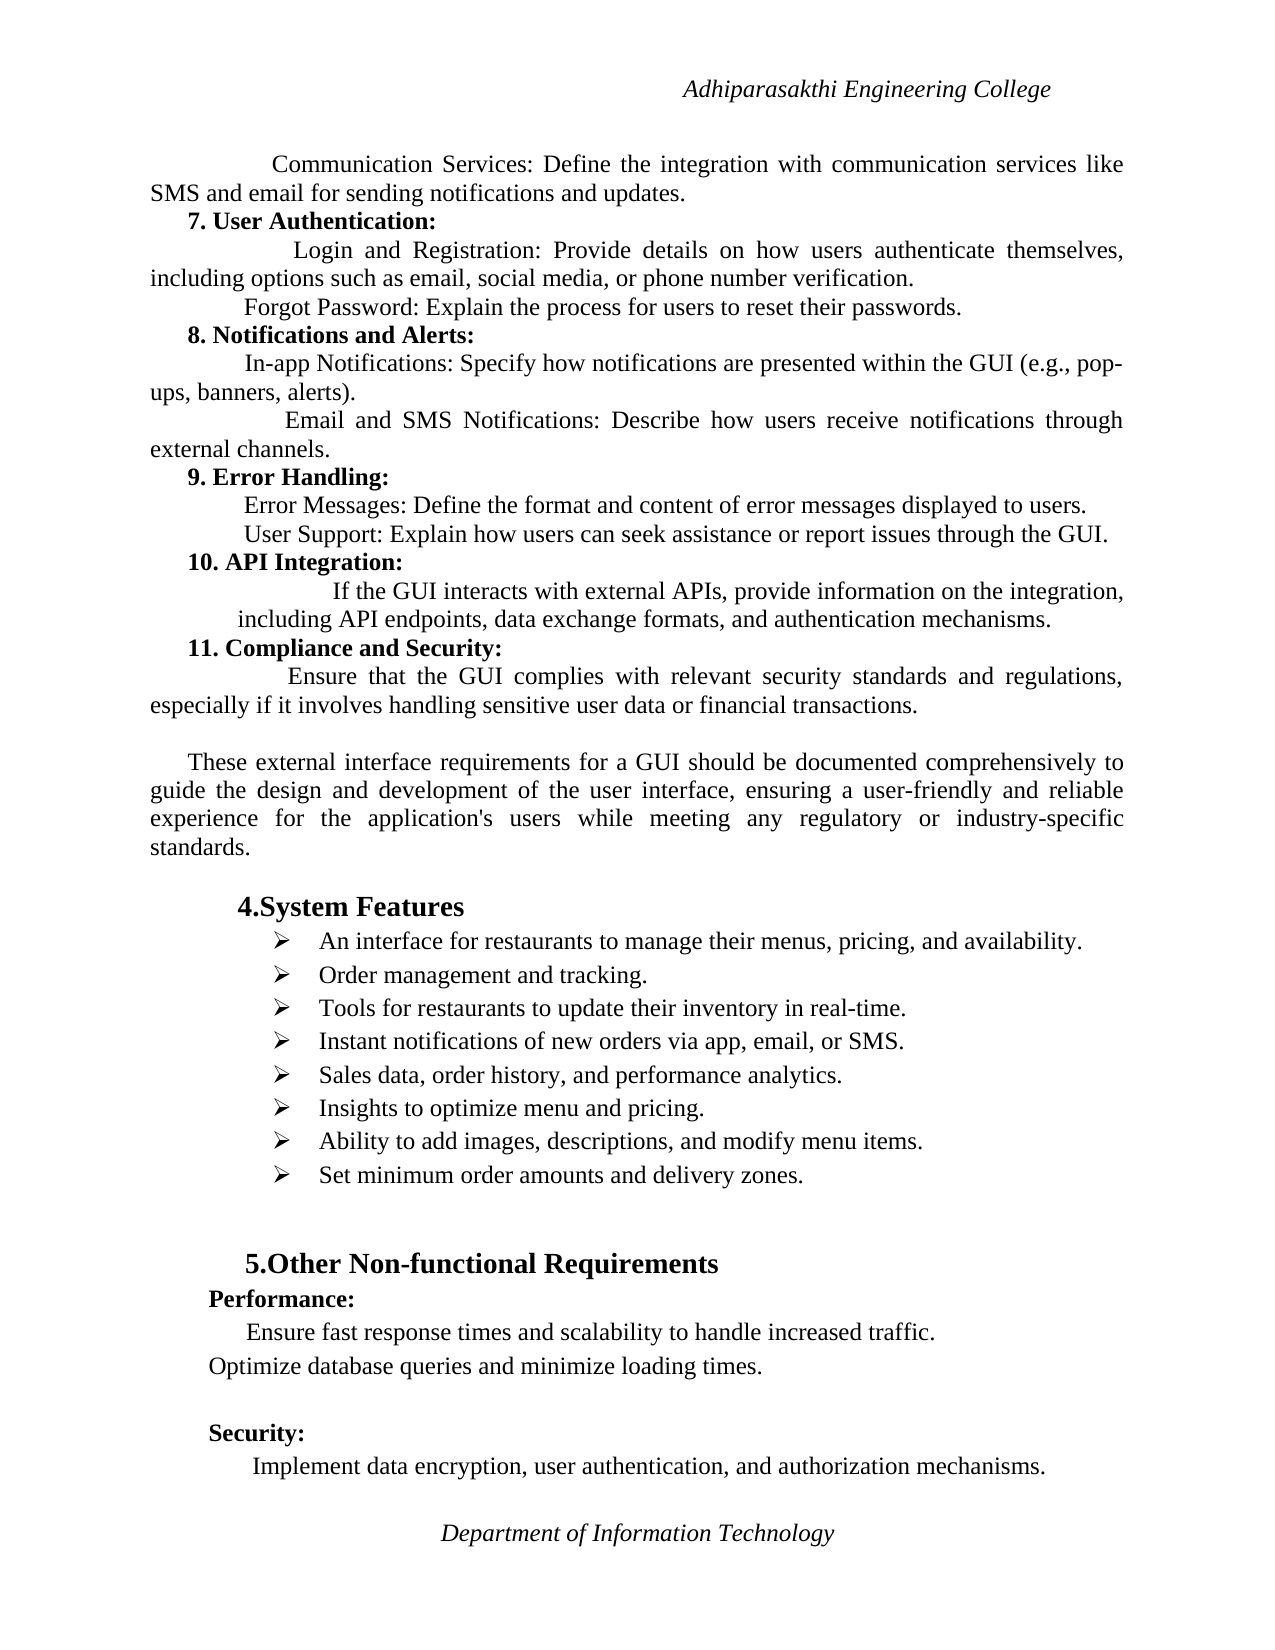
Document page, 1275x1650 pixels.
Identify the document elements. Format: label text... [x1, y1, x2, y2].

subtitle Error Messages: Define the format and content of error messages displayed to users. [150, 491, 1125, 520]
subtitle Ensure fast response times and scalability to handle increased traffic. [208, 1314, 1125, 1347]
subtitle Forgot Password: Explain the process for users to reset their passwords. [150, 292, 1125, 321]
subtitle Communication Services: Define the integration with communication services like SMS and email for sending notifications and updates. [150, 150, 1125, 207]
subtitle 10. API Integration: [150, 548, 1125, 577]
subtitle Login and Registration: Provide details on how users authenticate themselves, including options such as email, social media, or phone number verification. [150, 235, 1125, 292]
subtitle Ensure that the GUI complies with relevant security standards and regulations, especially if it involves handling sensitive user data or financial transactions. [150, 662, 1125, 719]
subtitle Performance: [208, 1281, 1125, 1314]
subtitle These external interface requirements for a GUI should be documented comprehensively to guide the design and development of the user interface, ensuring a user-friendly and reliable experience for the application's users while meeting any regulatory or industry-specific standards. [150, 747, 1125, 861]
subtitle Email and SMS Notifications: Describe how users receive notifications through external channels. [150, 406, 1125, 463]
subtitle Set minimum order amounts and delivery zones. [272, 1156, 1125, 1190]
subtitle If the GUI interacts with external APIs, provide information on the integration, including API endpoints, data exchange formats, and authentication mechanisms. [237, 577, 1125, 633]
subtitle 8. Notifications and Alerts: [150, 321, 1125, 349]
subtitle Insights to optimize menu and pricing. [272, 1090, 1125, 1123]
subtitle Security: [208, 1414, 1125, 1448]
subtitle Instant notifications of new orders via app, email, or SMS. [272, 1023, 1125, 1056]
subtitle 11. Compliance and Security: [150, 633, 1125, 662]
subtitle Sales data, order history, and performance analytics. [272, 1056, 1125, 1090]
subtitle In-app Notifications: Specify how notifications are presented within the GUI (e.g., pop-ups, banners, alerts). [150, 349, 1125, 406]
subtitle An interface for restaurants to manage their menus, pricing, and availability. [272, 923, 1125, 956]
subtitle 7. User Authentication: [150, 207, 1125, 235]
subtitle 5.Other Non-functional Requirements [237, 1247, 1125, 1281]
subtitle 9. Error Handling: [150, 463, 1125, 491]
subtitle 4.System Features [237, 890, 1125, 923]
subtitle Tools for restaurants to update their inventory in real-time. [272, 990, 1125, 1023]
subtitle Optimize database queries and minimize loading times. [208, 1347, 1125, 1381]
subtitle Ability to add images, descriptions, and modify menu items. [272, 1123, 1125, 1156]
subtitle Order management and tracking. [272, 956, 1125, 990]
subtitle User Support: Explain how users can seek assistance or report issues through the GUI. [150, 520, 1125, 548]
subtitle Implement data encryption, user authentication, and authorization mechanisms. [208, 1448, 1125, 1481]
